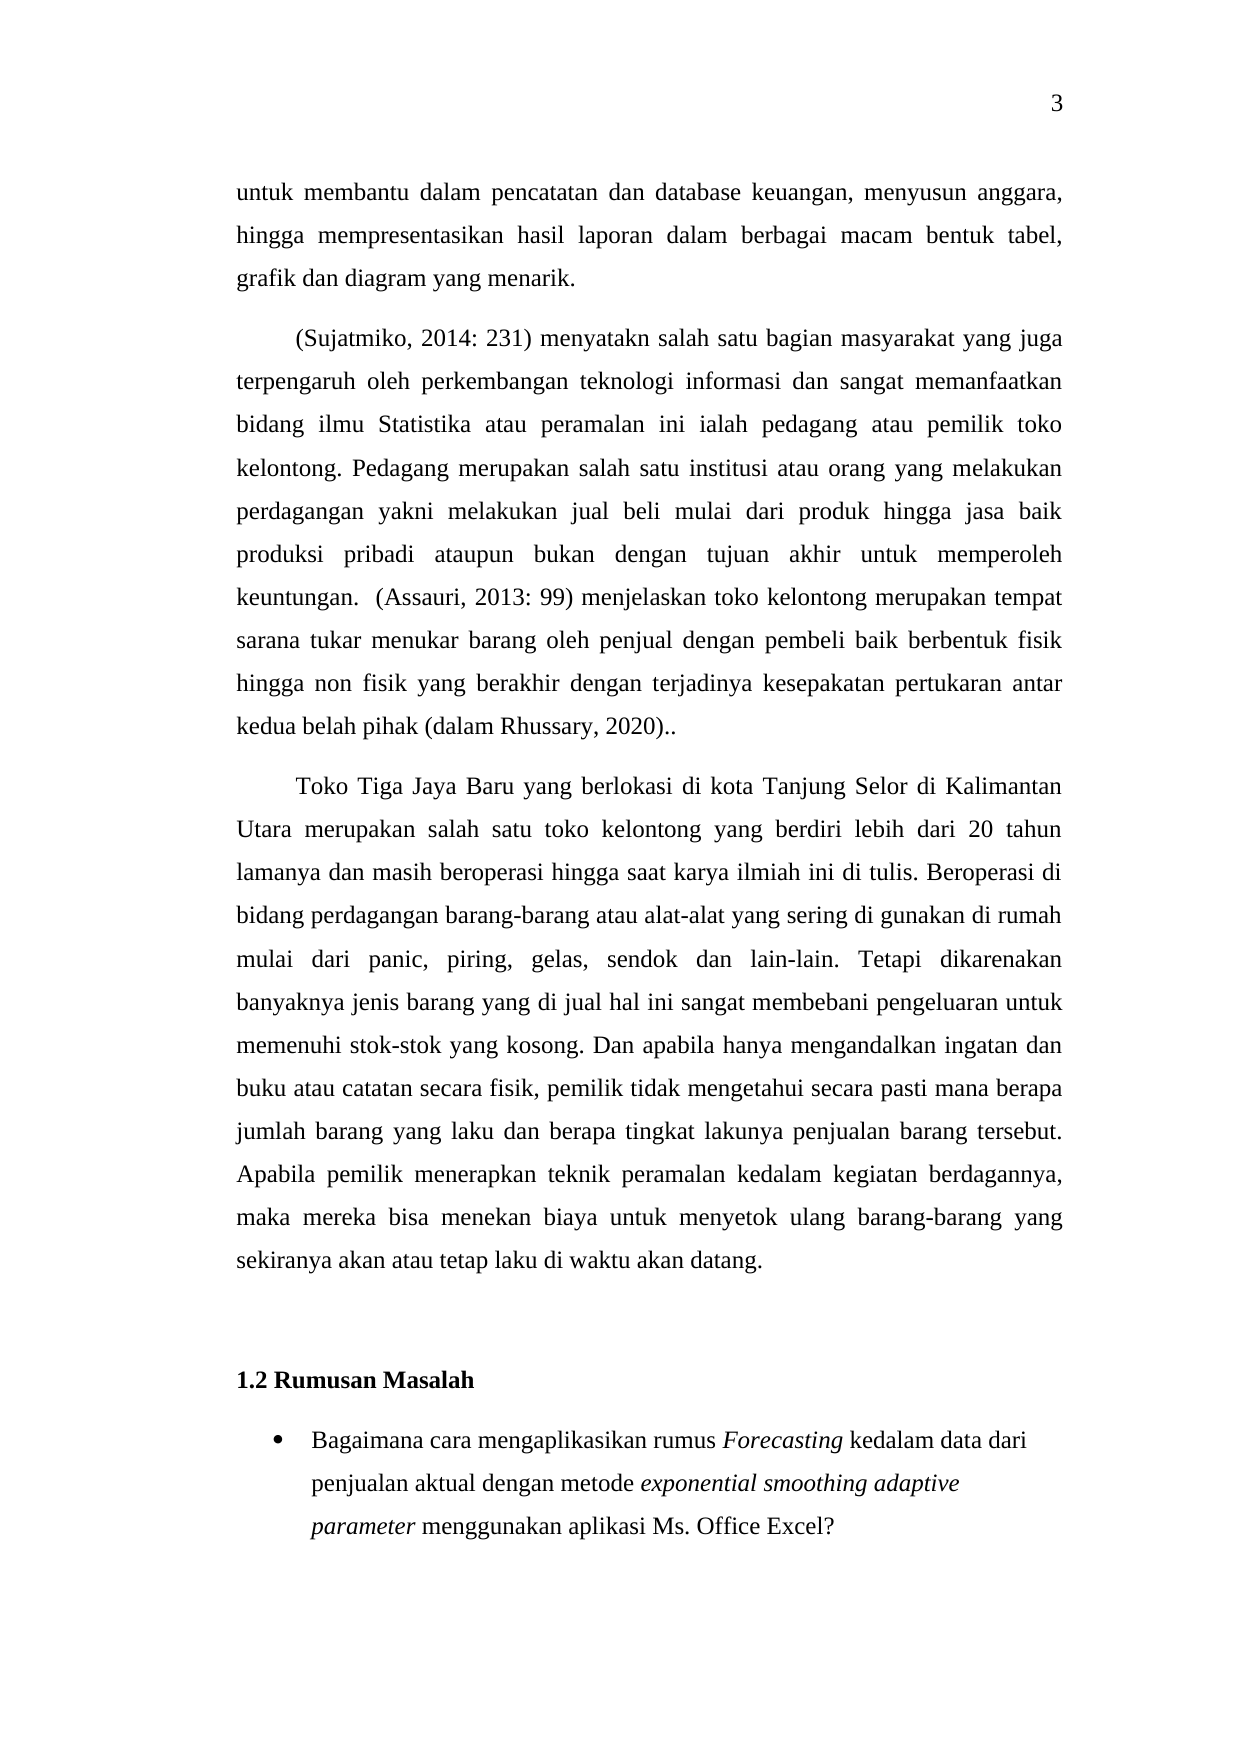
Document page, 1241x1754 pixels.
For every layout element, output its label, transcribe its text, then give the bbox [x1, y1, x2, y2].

subtitle 1.2 Rumusan Masalah [236, 1365, 1063, 1394]
text (Sujatmiko, 2014: 231) menyatakn salah satu bagian masyarakat yang juga terpengaruh oleh perkembangan teknologi informasi dan sangat memanfaatkan bidang ilmu Statistika atau peramalan ini ialah pedagang atau pemilik toko kelontong. Pedagang merupakan salah satu institusi atau orang yang melakukan perdagangan yakni melakukan jual beli mulai dari produk hingga jasa baik produksi pribadi ataupun bukan dengan tujuan akhir untuk memperoleh keuntungan. (Assauri, 2013: 99) menjelaskan toko kelontong merupakan tempat sarana tukar menukar barang oleh penjual dengan pembeli baik berbentuk fisik hingga non fisik yang berakhir dengan terjadinya kesepakatan pertukaran antar kedua belah pihak (dalam Rhussary, 2020).. [236, 323, 1063, 740]
list Bagaimana cara mengaplikasikan rumus Forecasting kedalam data dari penjualan aktual dengan metode exponential smoothing adaptive parameter menggunakan aplikasi Ms. Office Excel? [274, 1425, 1063, 1540]
text Toko Tiga Jaya Baru yang berlokasi di kota Tanjung Selor di Kalimantan Utara merupakan salah satu toko kelontong yang berdiri lebih dari 20 tahun lamanya dan masih beroperasi hingga saat karya ilmiah ini di tulis. Beroperasi di bidang perdagangan barang-barang atau alat-alat yang sering di gunakan di rumah mulai dari panic, piring, gelas, sendok dan lain-lain. Tetapi dikarenakan banyaknya jenis barang yang di jual hal ini sangat membebani pengeluaran untuk memenuhi stok-stok yang kosong. Dan apabila hanya mengandalkan ingatan dan buku atau catatan secara fisik, pemilik tidak mengetahui secara pasti mana berapa jumlah barang yang laku dan berapa tingkat lakunya penjualan barang tersebut. Apabila pemilik menerapkan teknik peramalan kedalam kegiatan berdagannya, maka mereka bisa menekan biaya untuk menyetok ulang barang-barang yang sekiranya akan atau tetap laku di waktu akan datang. [236, 771, 1063, 1274]
